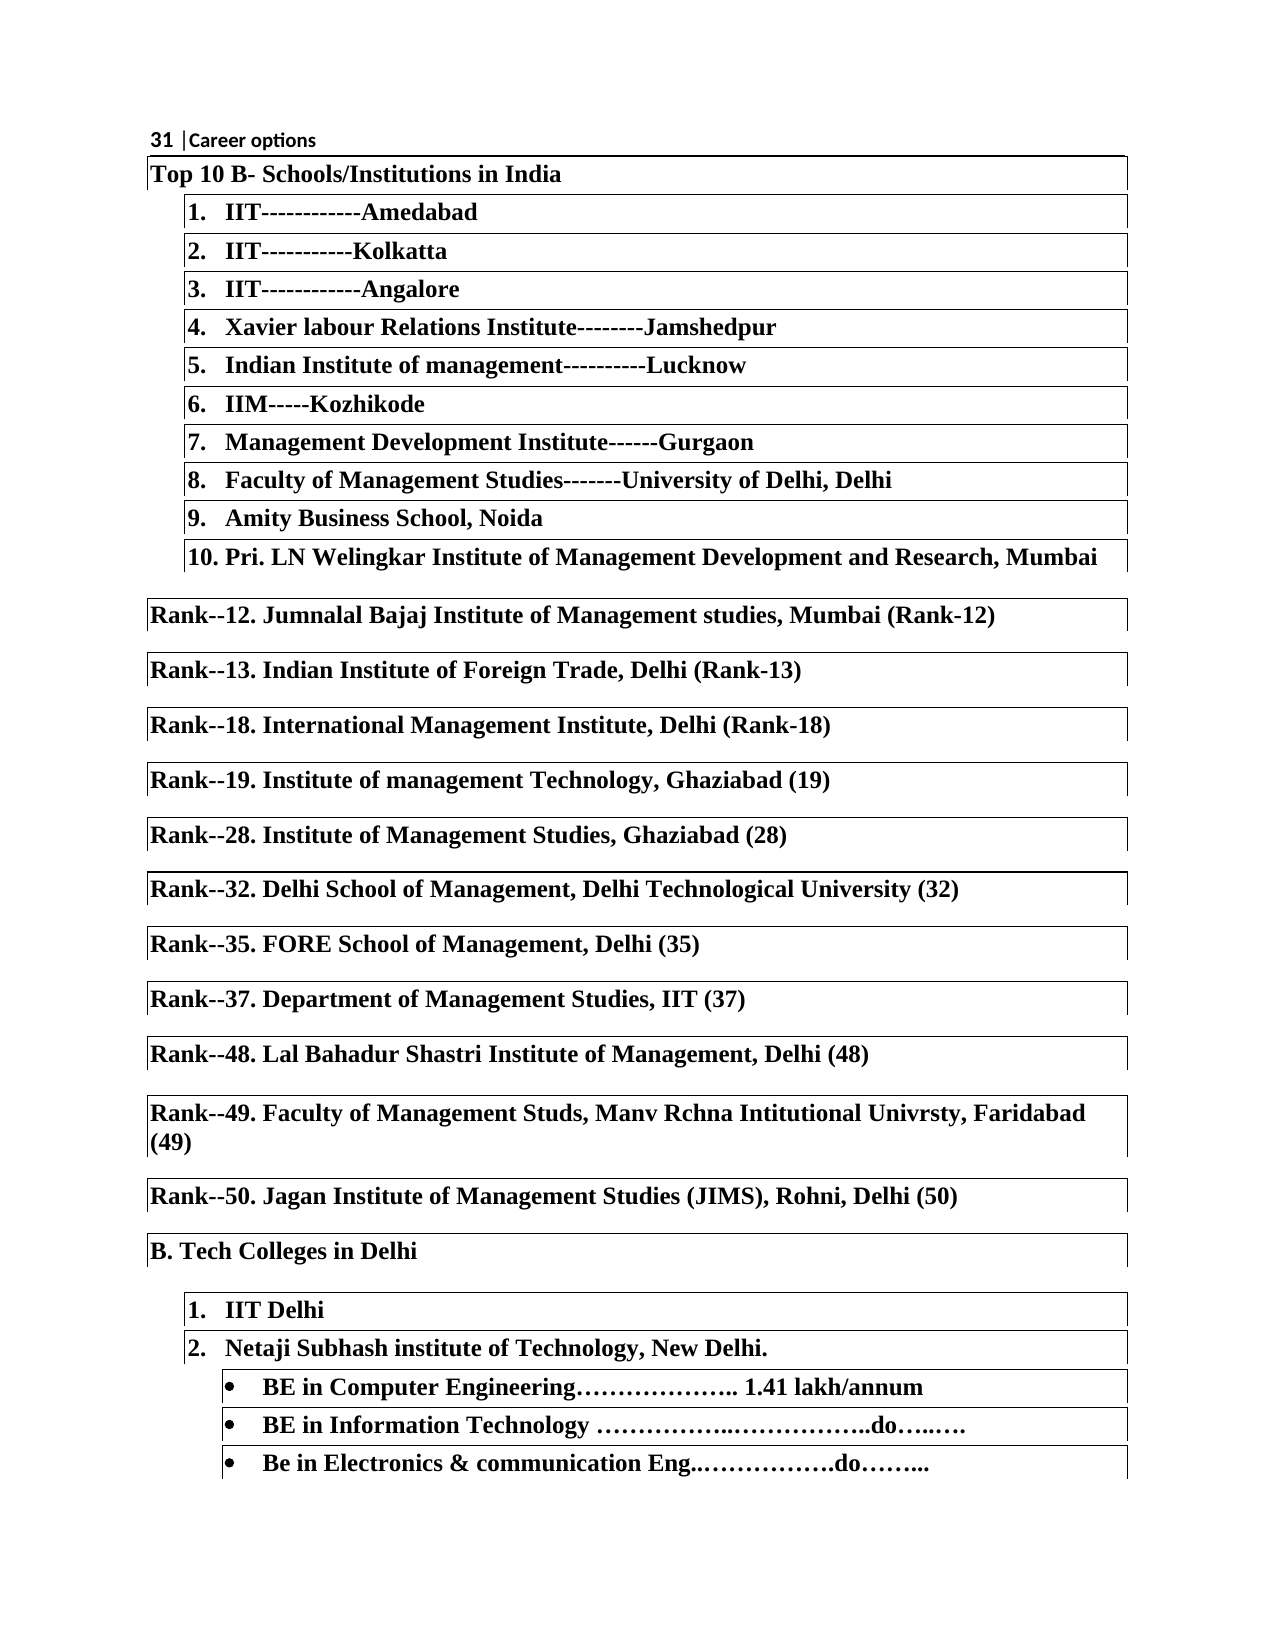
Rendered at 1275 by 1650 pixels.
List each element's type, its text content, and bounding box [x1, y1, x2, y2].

list IIT------------Angalore [185, 272, 1127, 305]
text Rank--19. Institute of management Technology, Ghaziabad (19) [148, 763, 1127, 796]
text Rank--13. Indian Institute of Foreign Trade, Delhi (Rank-13) [148, 653, 1127, 686]
list BE in Information Technology ……………..……………..do…..…. [223, 1408, 1127, 1441]
list IIT------------Amedabad [185, 195, 1127, 228]
text B. Tech Colleges in Delhi [148, 1234, 1127, 1267]
list Amity Business School, Noida [185, 501, 1127, 534]
list Xavier labour Relations Institute--------Jamshedpur [185, 310, 1127, 343]
list Indian Institute of management----------Lucknow [185, 348, 1127, 381]
list Faculty of Management Studies-------University of Delhi, Delhi [185, 463, 1127, 496]
text Rank--12. Jumnalal Bajaj Institute of Management studies, Mumbai (Rank-12) [148, 599, 1127, 631]
text Rank--48. Lal Bahadur Shastri Institute of Management, Delhi (48) [148, 1037, 1127, 1070]
list IIT-----------Kolkatta [185, 234, 1127, 267]
text Rank--49. Faculty of Management Studs, Manv Rchna Intitutional Univrsty, Faridabad (49) [148, 1096, 1127, 1157]
list Be in Electronics & communication Eng..…………….do……... [223, 1446, 1127, 1479]
list Pri. LN Welingkar Institute of Management Development and Research, Mumbai [185, 540, 1127, 572]
list Management Development Institute------Gurgaon [185, 425, 1127, 458]
text Rank--18. International Management Institute, Delhi (Rank-18) [148, 708, 1127, 741]
list IIM-----Kozhikode [185, 387, 1127, 419]
text Rank--28. Institute of Management Studies, Ghaziabad (28) [148, 818, 1127, 851]
text Rank--35. FORE School of Management, Delhi (35) [148, 927, 1127, 960]
text Rank--37. Department of Management Studies, IIT (37) [148, 982, 1127, 1015]
list BE in Computer Engineering……………….. 1.41 lakh/annum [223, 1370, 1127, 1403]
text Rank--32. Delhi School of Management, Delhi Technological University (32) [148, 873, 1127, 905]
list IIT Delhi [185, 1293, 1127, 1326]
text Rank--50. Jagan Institute of Management Studies (JIMS), Rohni, Delhi (50) [148, 1179, 1127, 1212]
list Netaji Subhash institute of Technology, New Delhi. [185, 1331, 1127, 1364]
text Top 10 B- Schools/Institutions in India [148, 157, 1127, 190]
